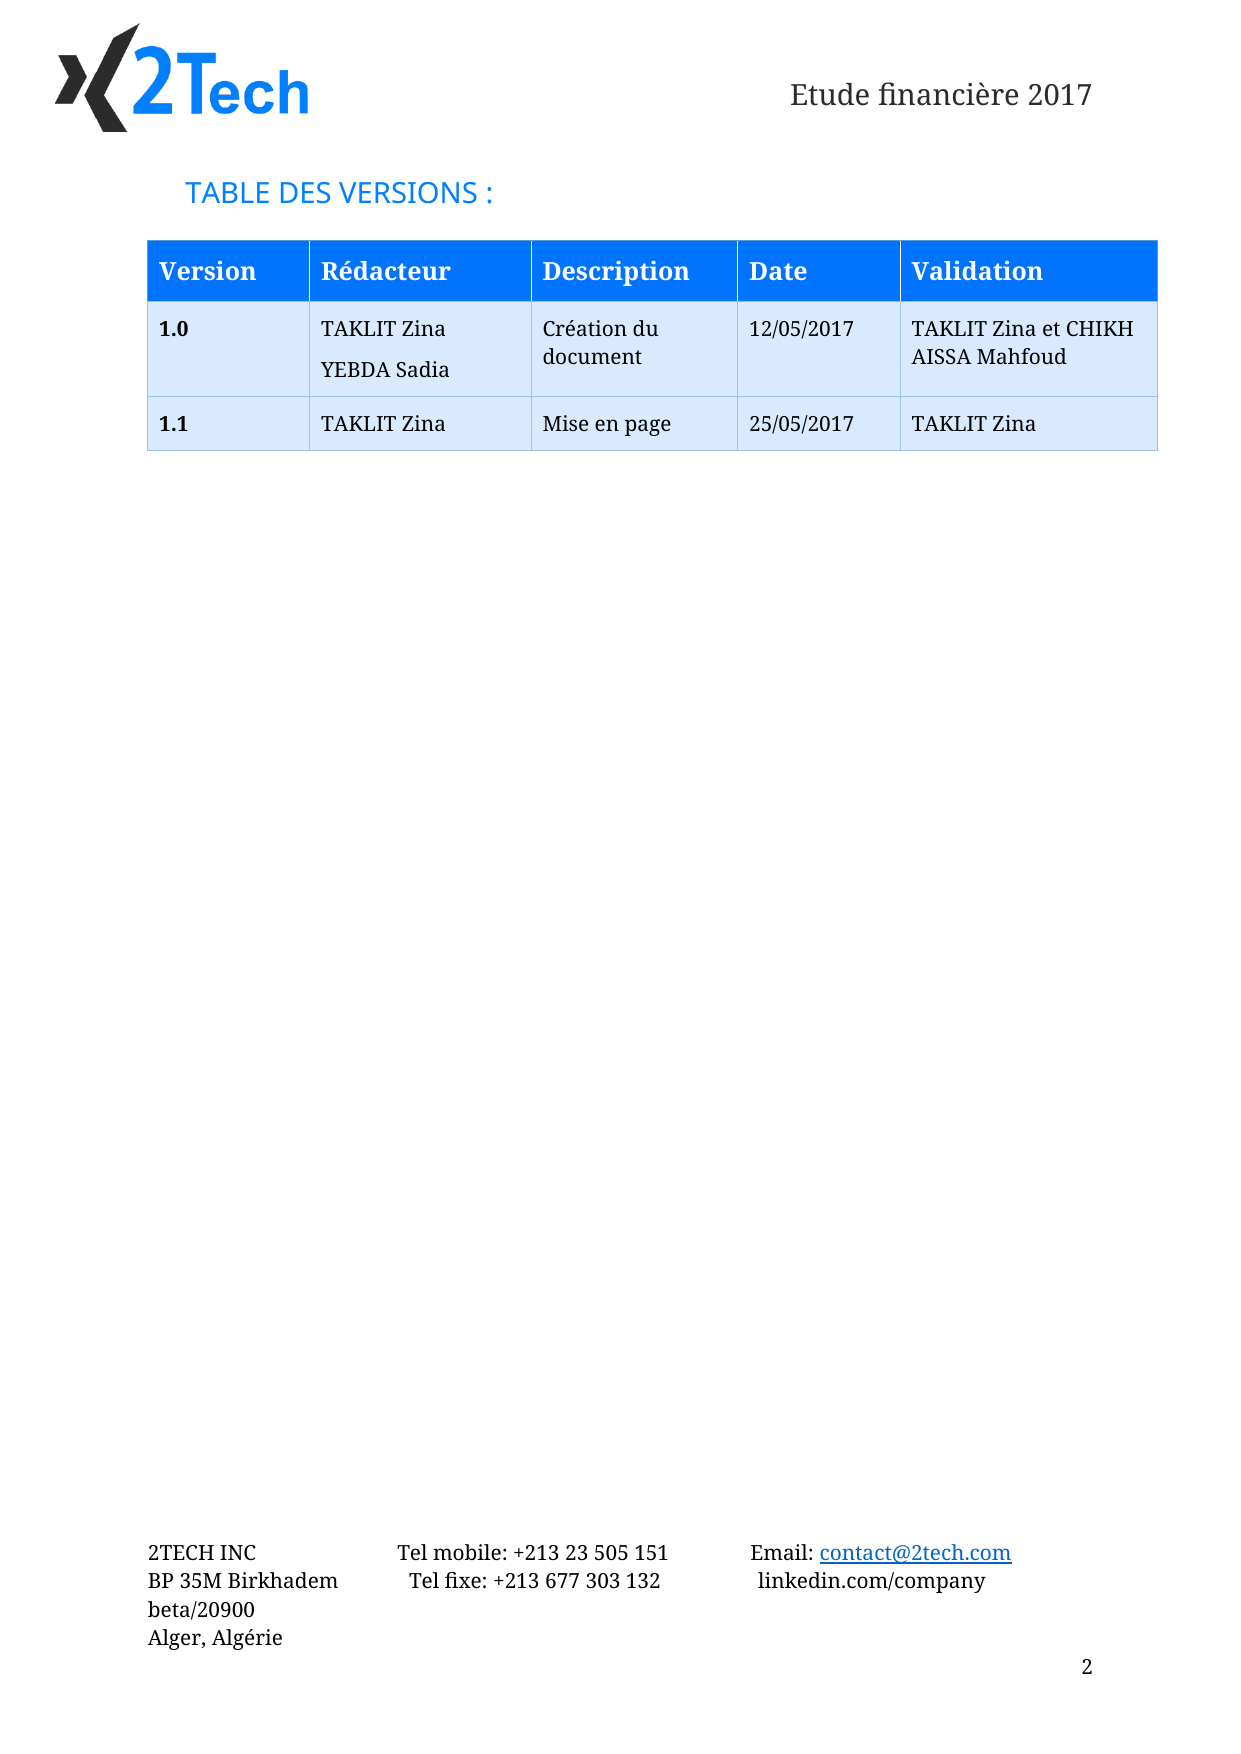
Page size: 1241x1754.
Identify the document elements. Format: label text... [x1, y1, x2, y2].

table_header Description [532, 241, 737, 301]
table_header Version [148, 241, 309, 301]
table_cell TAKLIT Zina YEBDA Sadia [310, 302, 531, 396]
table_cell 25/05/2017 [738, 397, 900, 450]
table_cell TAKLIT Zina et CHIKH AISSA Mahfoud [901, 302, 1157, 396]
table_cell TAKLIT Zina [901, 397, 1157, 450]
subtitle Table des versions : [185, 173, 1093, 212]
table_header Date [738, 241, 900, 301]
table_cell 1.0 [148, 302, 309, 396]
table_cell TAKLIT Zina [310, 397, 531, 450]
table_cell Création du document [532, 302, 737, 396]
table_cell Mise en page [532, 397, 737, 450]
table_cell 12/05/2017 [738, 302, 900, 396]
table_header Rédacteur [310, 241, 531, 301]
picture [54, 23, 308, 132]
table_header Validation [901, 241, 1157, 301]
table_cell 1.1 [148, 397, 309, 450]
